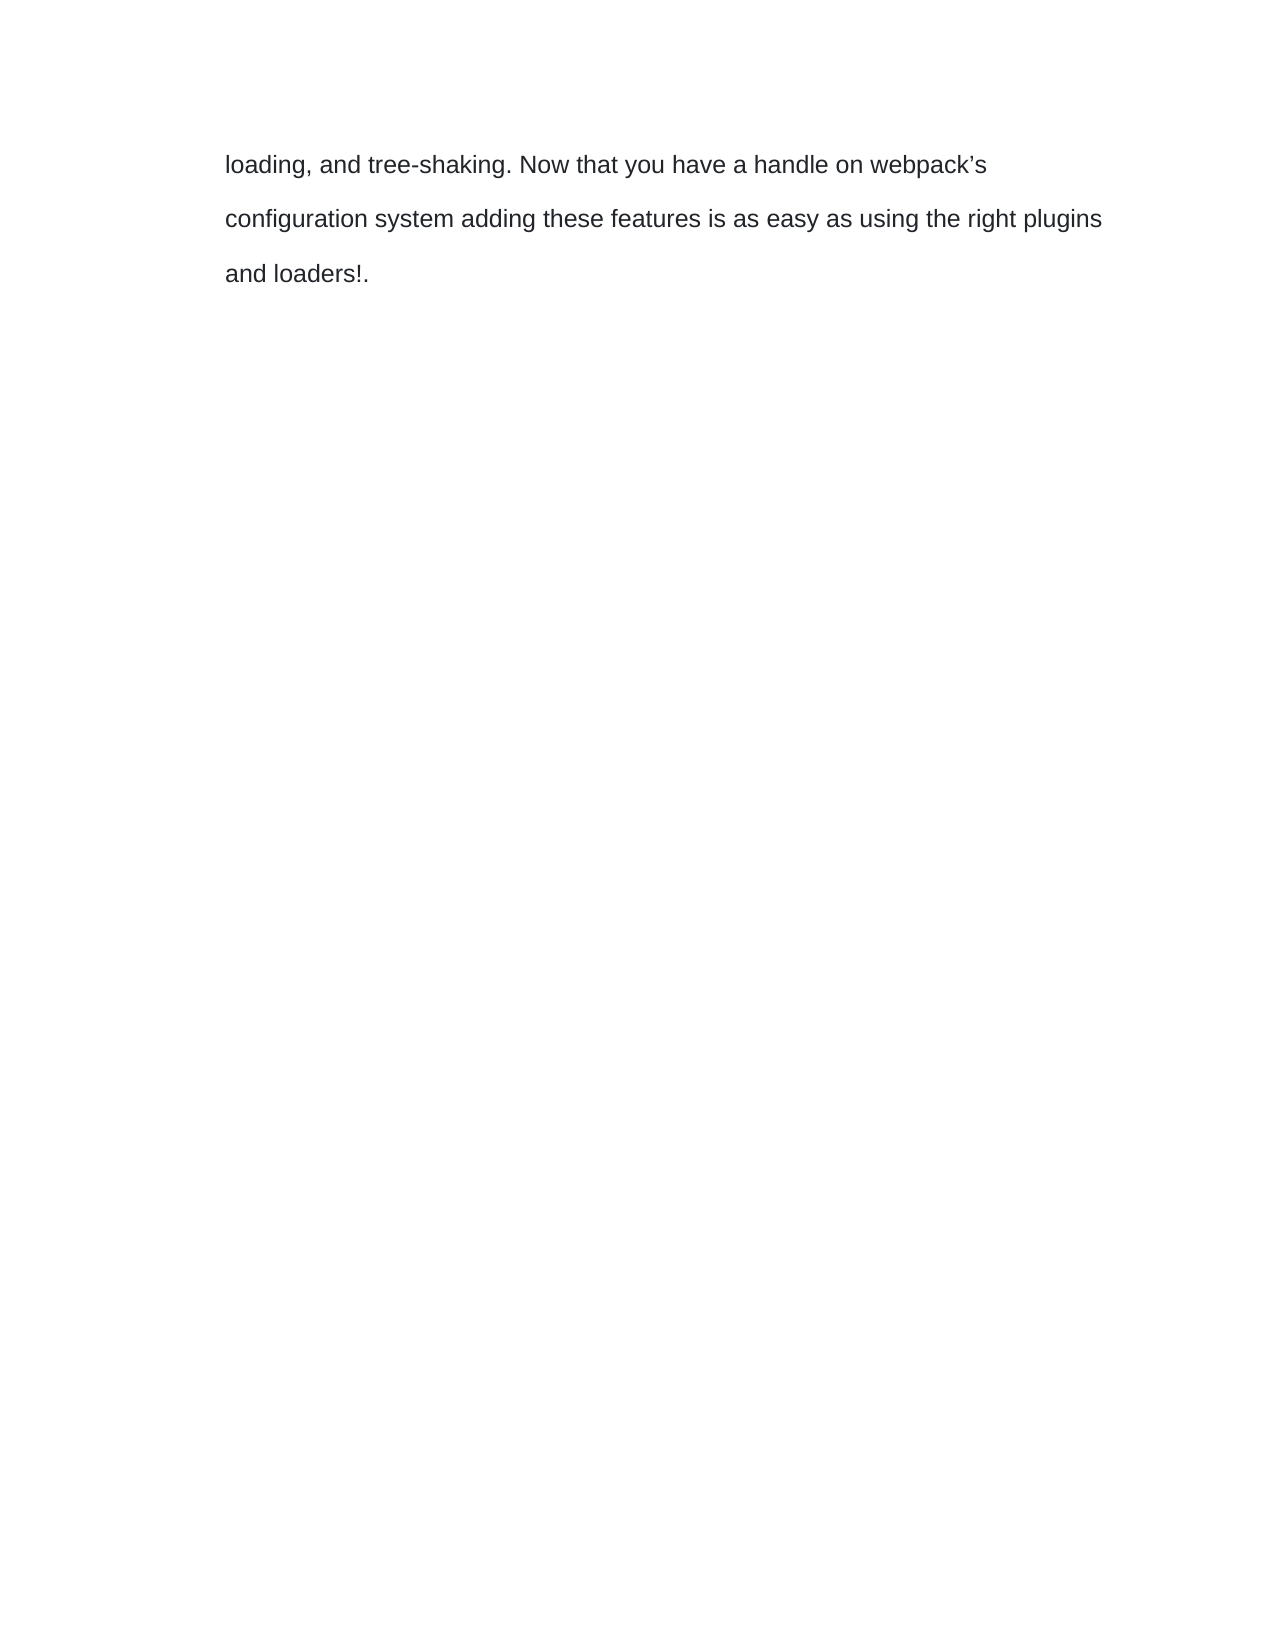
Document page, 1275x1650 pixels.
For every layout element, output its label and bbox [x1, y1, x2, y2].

list [187, 150, 1125, 287]
